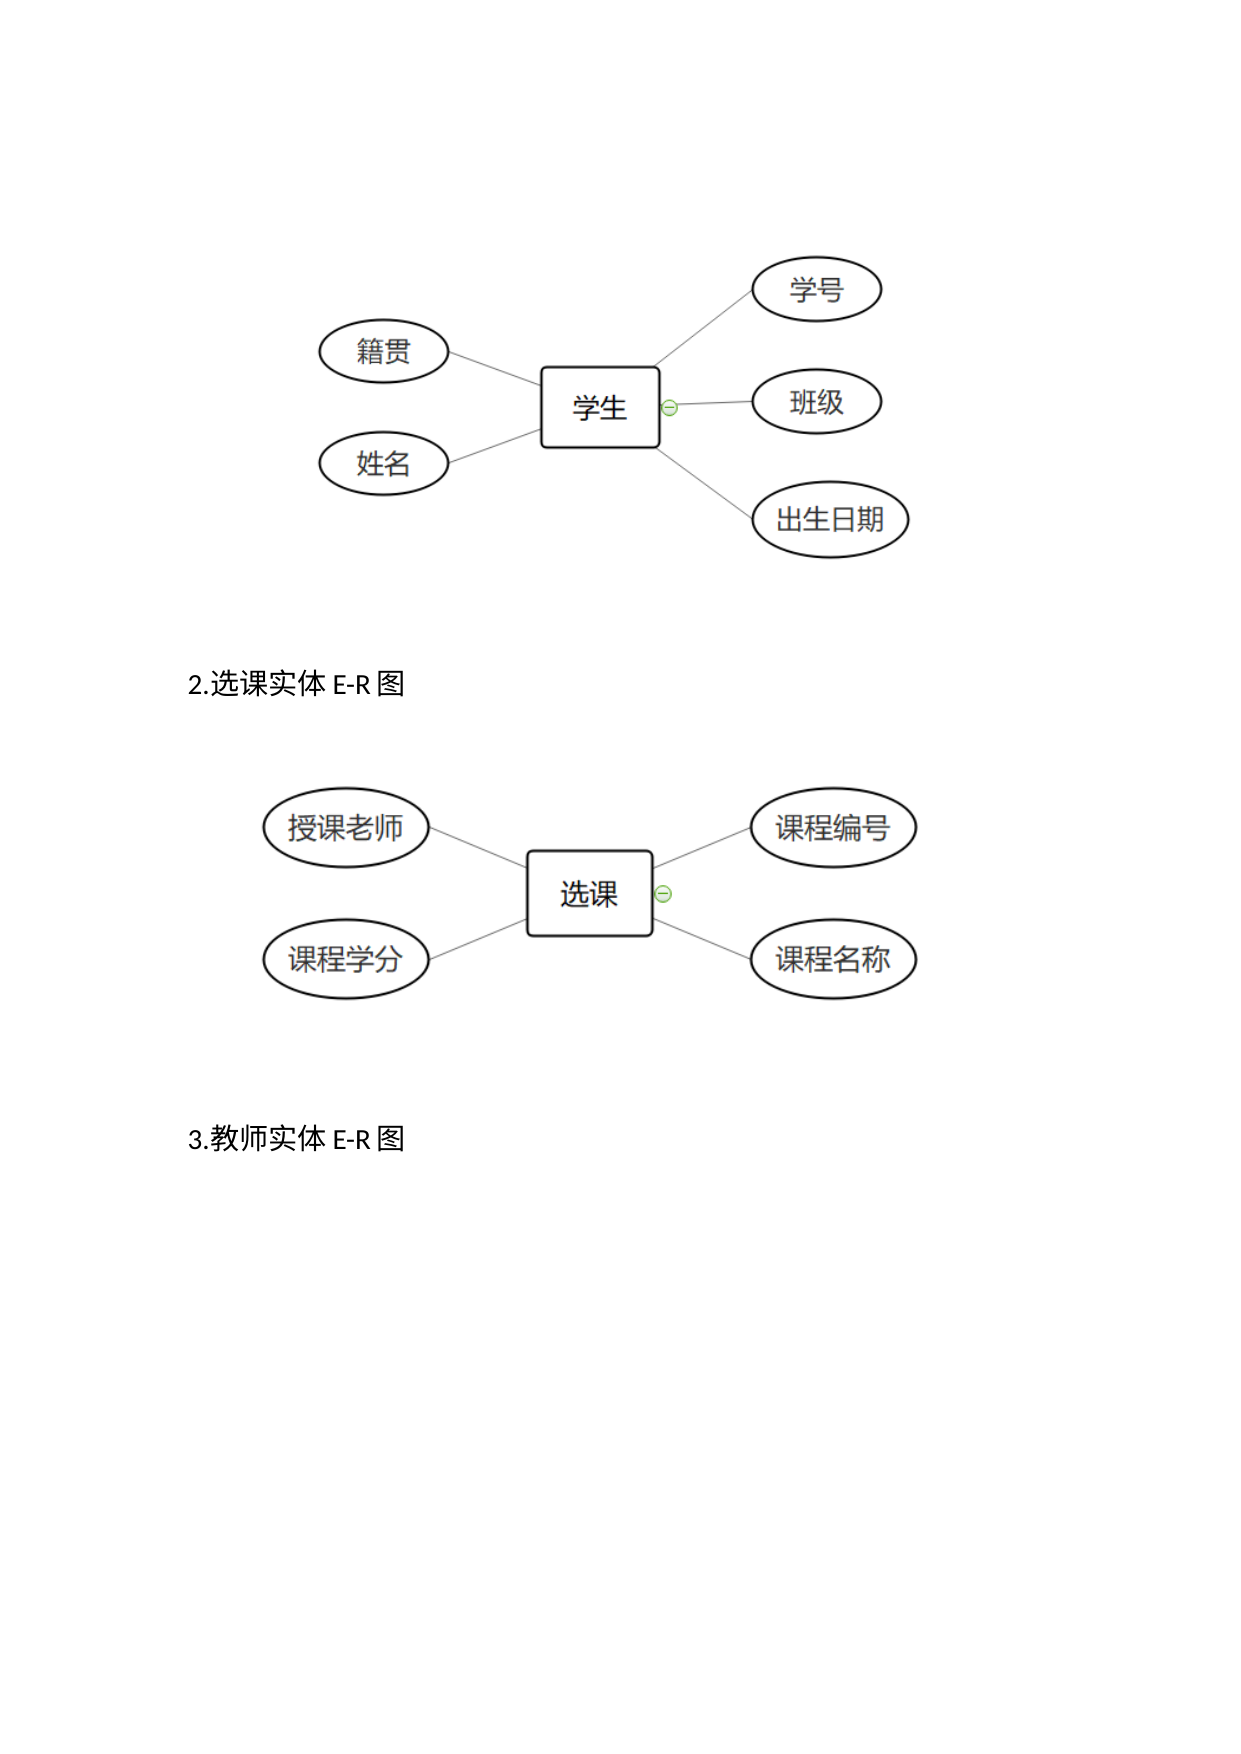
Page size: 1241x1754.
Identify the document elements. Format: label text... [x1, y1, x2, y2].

picture [187, 714, 1053, 1103]
text 3.教师实体E-R图 [187, 1104, 1053, 1169]
text 2.选课实体E-R图 [187, 649, 1053, 714]
picture [187, 162, 1053, 642]
